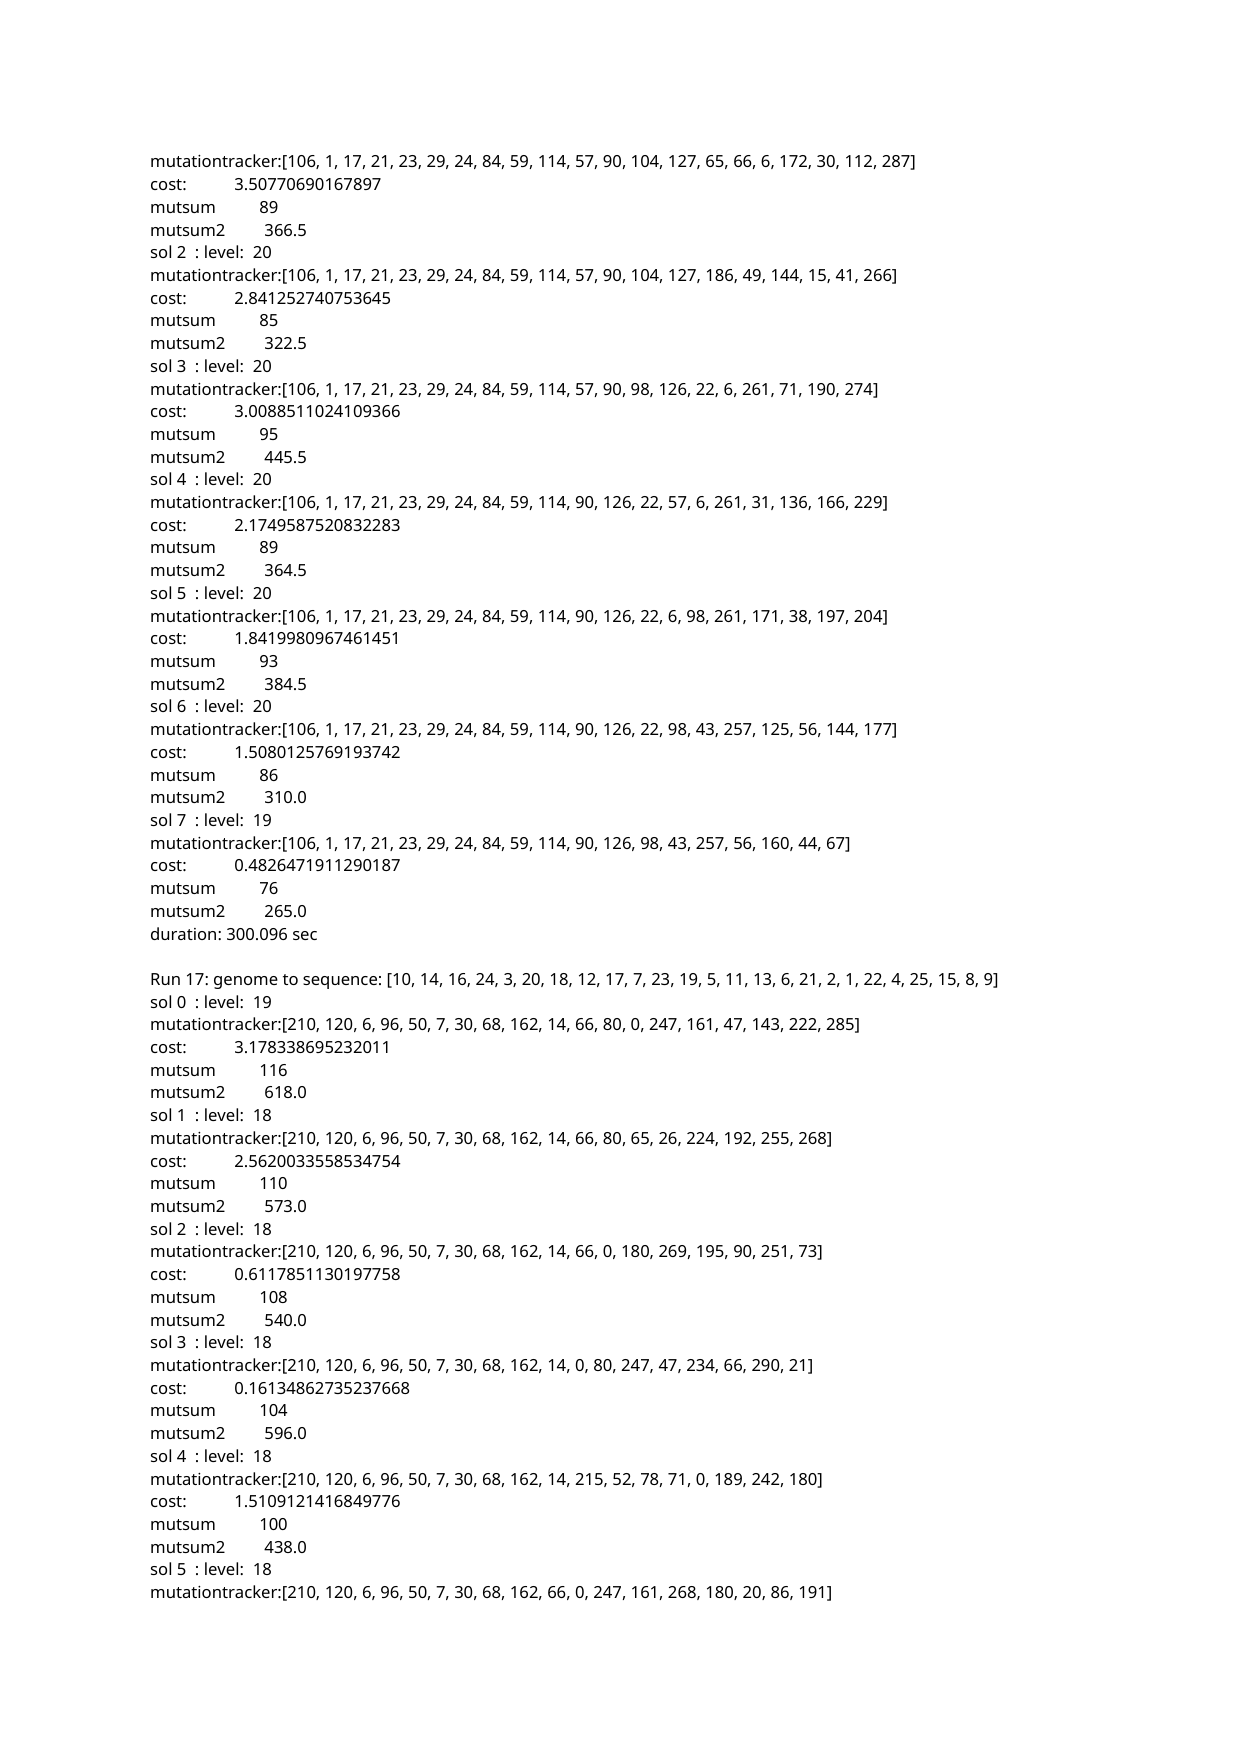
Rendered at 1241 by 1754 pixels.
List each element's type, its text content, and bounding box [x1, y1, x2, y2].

text cost: 0.6117851130197758 [150, 1263, 1090, 1285]
text mutsum 95 [150, 422, 1090, 445]
text sol 7 : level: 19 [150, 808, 1090, 831]
text mutsum 108 [150, 1285, 1090, 1308]
text mutsum2 540.0 [150, 1308, 1090, 1331]
text mutationtracker:[210, 120, 6, 96, 50, 7, 30, 68, 162, 14, 215, 52, 78, 71, 0, 189, 242, 180] [150, 1467, 1090, 1490]
text sol 3 : level: 18 [150, 1331, 1090, 1353]
text cost: 1.5109121416849776 [150, 1490, 1090, 1512]
text mutsum 76 [150, 877, 1090, 899]
text mutsum2 384.5 [150, 672, 1090, 695]
text mutsum2 438.0 [150, 1535, 1090, 1558]
text sol 4 : level: 20 [150, 468, 1090, 491]
text sol 5 : level: 18 [150, 1558, 1090, 1581]
text mutsum2 364.5 [150, 559, 1090, 581]
text cost: 0.16134862735237668 [150, 1376, 1090, 1399]
text mutsum2 445.5 [150, 445, 1090, 468]
text mutsum2 265.0 [150, 899, 1090, 922]
text duration: 300.096 sec [150, 922, 1090, 945]
text mutationtracker:[210, 120, 6, 96, 50, 7, 30, 68, 162, 14, 66, 80, 65, 26, 224, 192, 255, 268] [150, 1126, 1090, 1149]
text cost: 2.5620033558534754 [150, 1149, 1090, 1172]
text cost: 3.0088511024109366 [150, 400, 1090, 422]
text mutsum 85 [150, 309, 1090, 332]
text mutsum 93 [150, 649, 1090, 672]
text mutsum2 322.5 [150, 332, 1090, 354]
text sol 3 : level: 20 [150, 354, 1090, 377]
text cost: 1.5080125769193742 [150, 740, 1090, 763]
text sol 1 : level: 18 [150, 1104, 1090, 1126]
text sol 0 : level: 19 [150, 990, 1090, 1013]
text mutationtracker:[106, 1, 17, 21, 23, 29, 24, 84, 59, 114, 90, 126, 22, 98, 43, 257, 125, 56, 144, 177] [150, 718, 1090, 740]
text mutationtracker:[210, 120, 6, 96, 50, 7, 30, 68, 162, 14, 66, 0, 180, 269, 195, 90, 251, 73] [150, 1240, 1090, 1263]
text mutsum2 310.0 [150, 786, 1090, 808]
text mutsum2 618.0 [150, 1081, 1090, 1104]
text sol 2 : level: 18 [150, 1217, 1090, 1240]
text mutationtracker:[106, 1, 17, 21, 23, 29, 24, 84, 59, 114, 90, 126, 22, 57, 6, 261, 31, 136, 166, 229] [150, 491, 1090, 513]
text mutationtracker:[106, 1, 17, 21, 23, 29, 24, 84, 59, 114, 57, 90, 104, 127, 65, 66, 6, 172, 30, 112, 287] [150, 150, 1090, 173]
text mutationtracker:[106, 1, 17, 21, 23, 29, 24, 84, 59, 114, 90, 126, 22, 6, 98, 261, 171, 38, 197, 204] [150, 604, 1090, 627]
text mutationtracker:[106, 1, 17, 21, 23, 29, 24, 84, 59, 114, 57, 90, 104, 127, 186, 49, 144, 15, 41, 266] [150, 263, 1090, 286]
text mutationtracker:[106, 1, 17, 21, 23, 29, 24, 84, 59, 114, 57, 90, 98, 126, 22, 6, 261, 71, 190, 274] [150, 377, 1090, 400]
text Run 17: genome to sequence: [10, 14, 16, 24, 3, 20, 18, 12, 17, 7, 23, 19, 5, 11, 13, 6, 21, 2, 1, 22, 4, 25, 15, 8, 9] [150, 967, 1090, 990]
text sol 6 : level: 20 [150, 695, 1090, 718]
text mutationtracker:[210, 120, 6, 96, 50, 7, 30, 68, 162, 66, 0, 247, 161, 268, 180, 20, 86, 191] [150, 1581, 1090, 1603]
text mutsum 110 [150, 1172, 1090, 1194]
text cost: 0.4826471911290187 [150, 854, 1090, 877]
text mutsum 104 [150, 1399, 1090, 1422]
text cost: 3.178338695232011 [150, 1036, 1090, 1058]
text cost: 3.50770690167897 [150, 173, 1090, 195]
text mutationtracker:[210, 120, 6, 96, 50, 7, 30, 68, 162, 14, 0, 80, 247, 47, 234, 66, 290, 21] [150, 1353, 1090, 1376]
text mutsum 116 [150, 1058, 1090, 1081]
text mutsum 86 [150, 763, 1090, 786]
text mutsum 89 [150, 536, 1090, 559]
text sol 2 : level: 20 [150, 241, 1090, 263]
text cost: 2.841252740753645 [150, 286, 1090, 309]
text mutsum 100 [150, 1512, 1090, 1535]
text mutsum2 573.0 [150, 1194, 1090, 1217]
text mutationtracker:[210, 120, 6, 96, 50, 7, 30, 68, 162, 14, 66, 80, 0, 247, 161, 47, 143, 222, 285] [150, 1013, 1090, 1036]
text mutsum2 596.0 [150, 1422, 1090, 1444]
text cost: 2.1749587520832283 [150, 513, 1090, 536]
text mutsum 89 [150, 195, 1090, 218]
text mutsum2 366.5 [150, 218, 1090, 241]
text sol 5 : level: 20 [150, 581, 1090, 604]
text mutationtracker:[106, 1, 17, 21, 23, 29, 24, 84, 59, 114, 90, 126, 98, 43, 257, 56, 160, 44, 67] [150, 831, 1090, 854]
text cost: 1.8419980967461451 [150, 627, 1090, 649]
text sol 4 : level: 18 [150, 1444, 1090, 1467]
